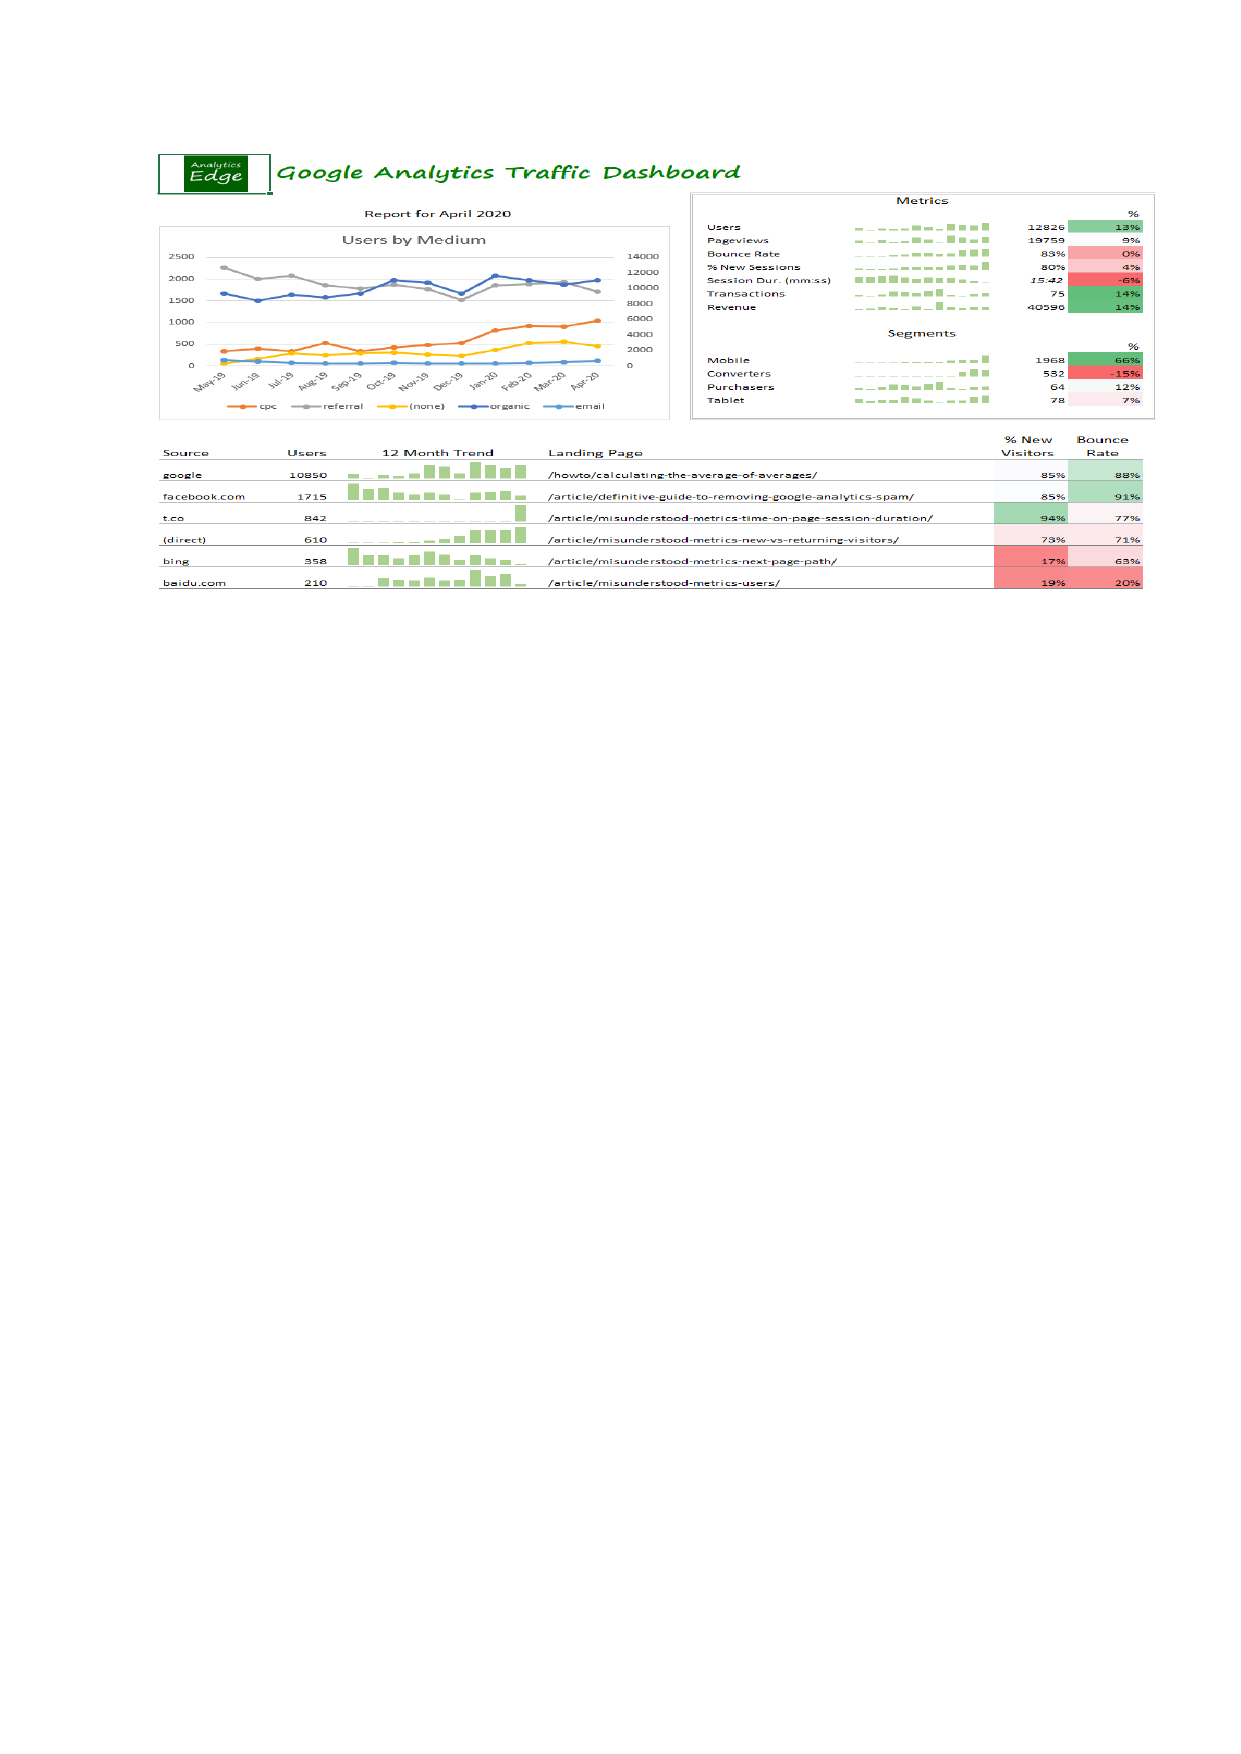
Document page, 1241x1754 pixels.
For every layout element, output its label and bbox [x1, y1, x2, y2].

picture [150, 150, 1164, 593]
